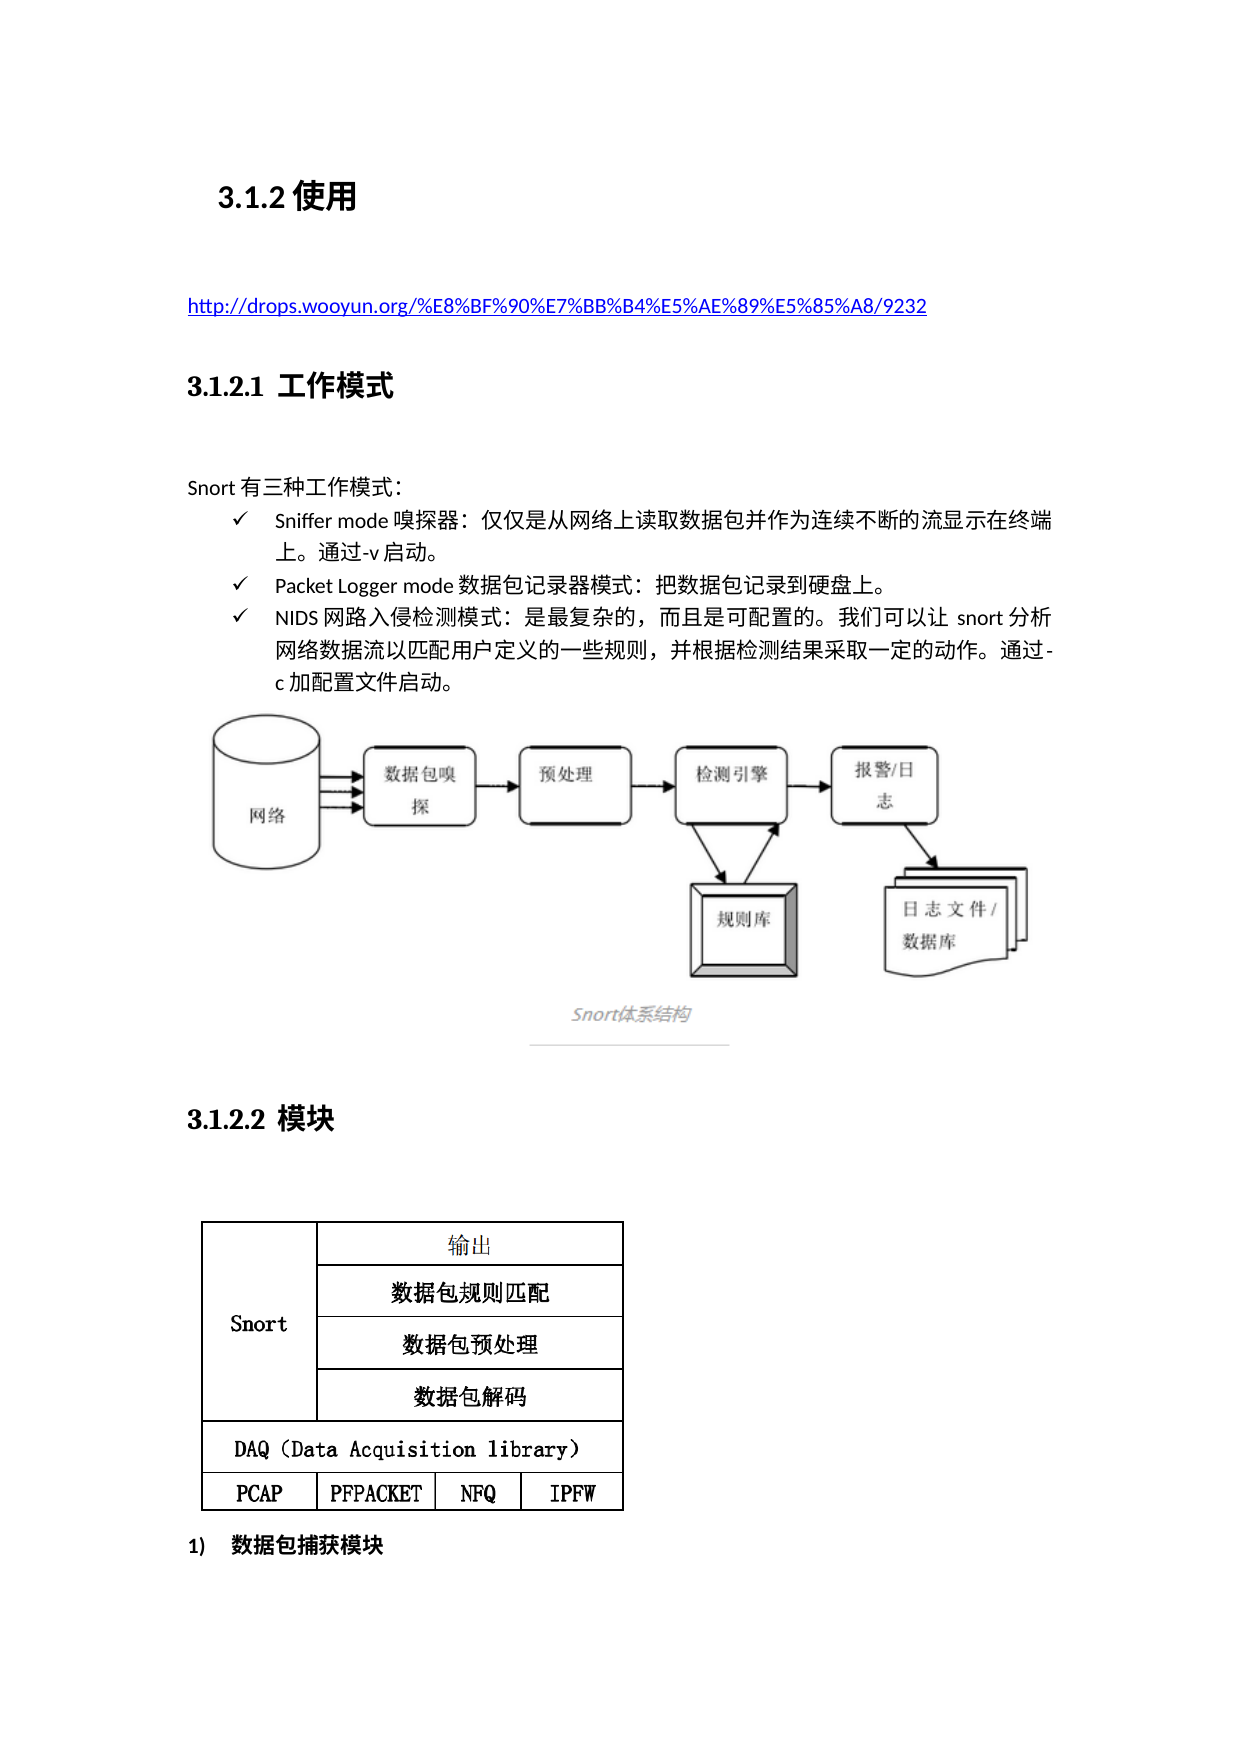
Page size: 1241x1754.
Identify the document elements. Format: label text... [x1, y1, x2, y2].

list 数据包捕获模块 [187, 1528, 1053, 1560]
list Packet Logger mode数据包记录器模式：把数据包记录到硬盘上。 [231, 567, 1053, 600]
picture [187, 1202, 639, 1521]
subtitle 使用 [217, 162, 1053, 227]
text http://drops.wooyun.org/%E8%BF%90%E7%BB%B4%E5%AE%89%E5%85%A8/9232 [187, 289, 1053, 322]
subtitle 工作模式 [187, 351, 1053, 416]
picture [187, 697, 1053, 1046]
list NIDS网路入侵检测模式：是最复杂的，而且是可配置的。我们可以让snort分析网络数据流以匹配用户定义的一些规则，并根据检测结果采取一定的动作。通过-c 加配置文件启动。 [231, 600, 1053, 697]
subtitle 模块 [187, 1084, 1053, 1149]
list Sniffer mode嗅探器：仅仅是从网络上读取数据包并作为连续不断的流显示在终端上。通过-v启动。 [231, 502, 1053, 567]
text Snort有三种工作模式： [187, 470, 1053, 502]
